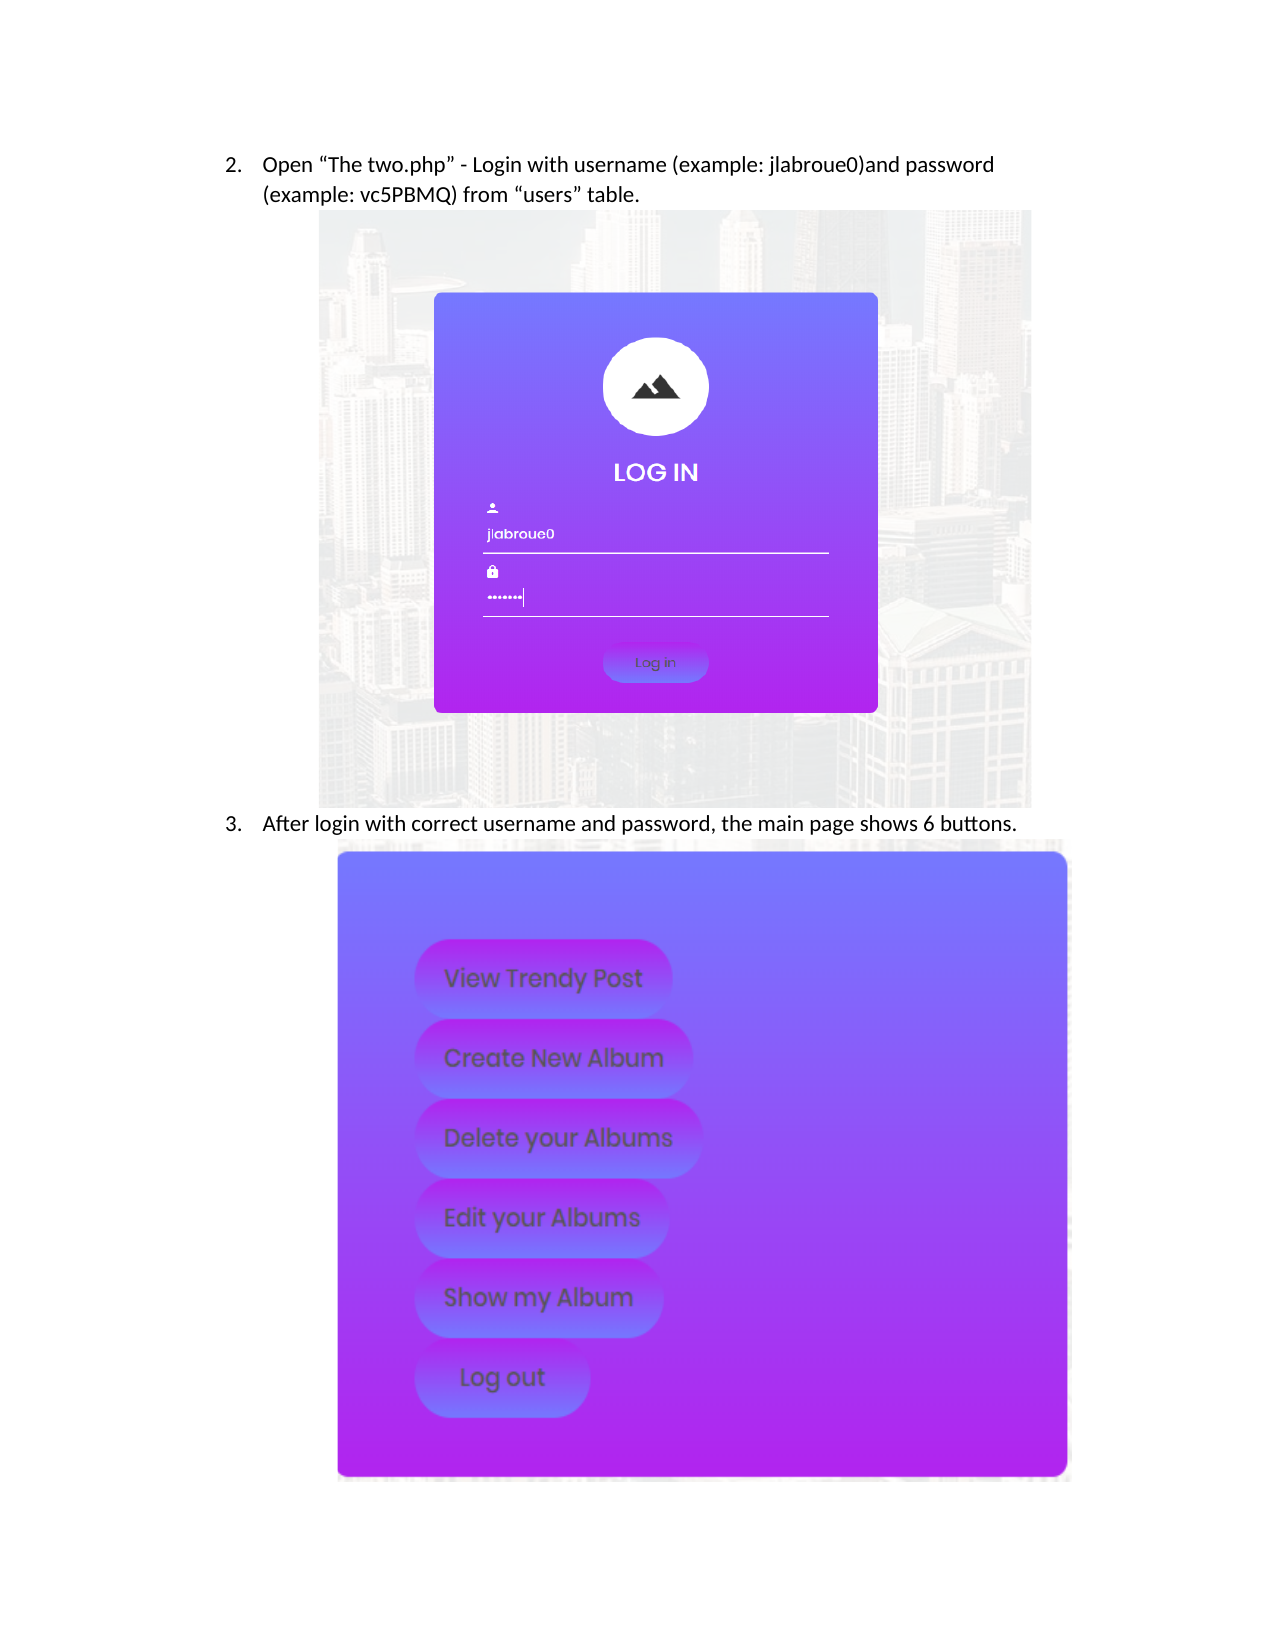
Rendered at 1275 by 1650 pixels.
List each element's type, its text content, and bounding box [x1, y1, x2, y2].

list Open “The two.php” - Login with username (example: jlabroue0)and password (example: vc5PBMQ) from “users” table. [225, 150, 1087, 208]
picture [337, 839, 1072, 1482]
picture [318, 210, 1032, 808]
list After login with correct username and password, the main page shows 6 buttons. [225, 809, 1087, 837]
